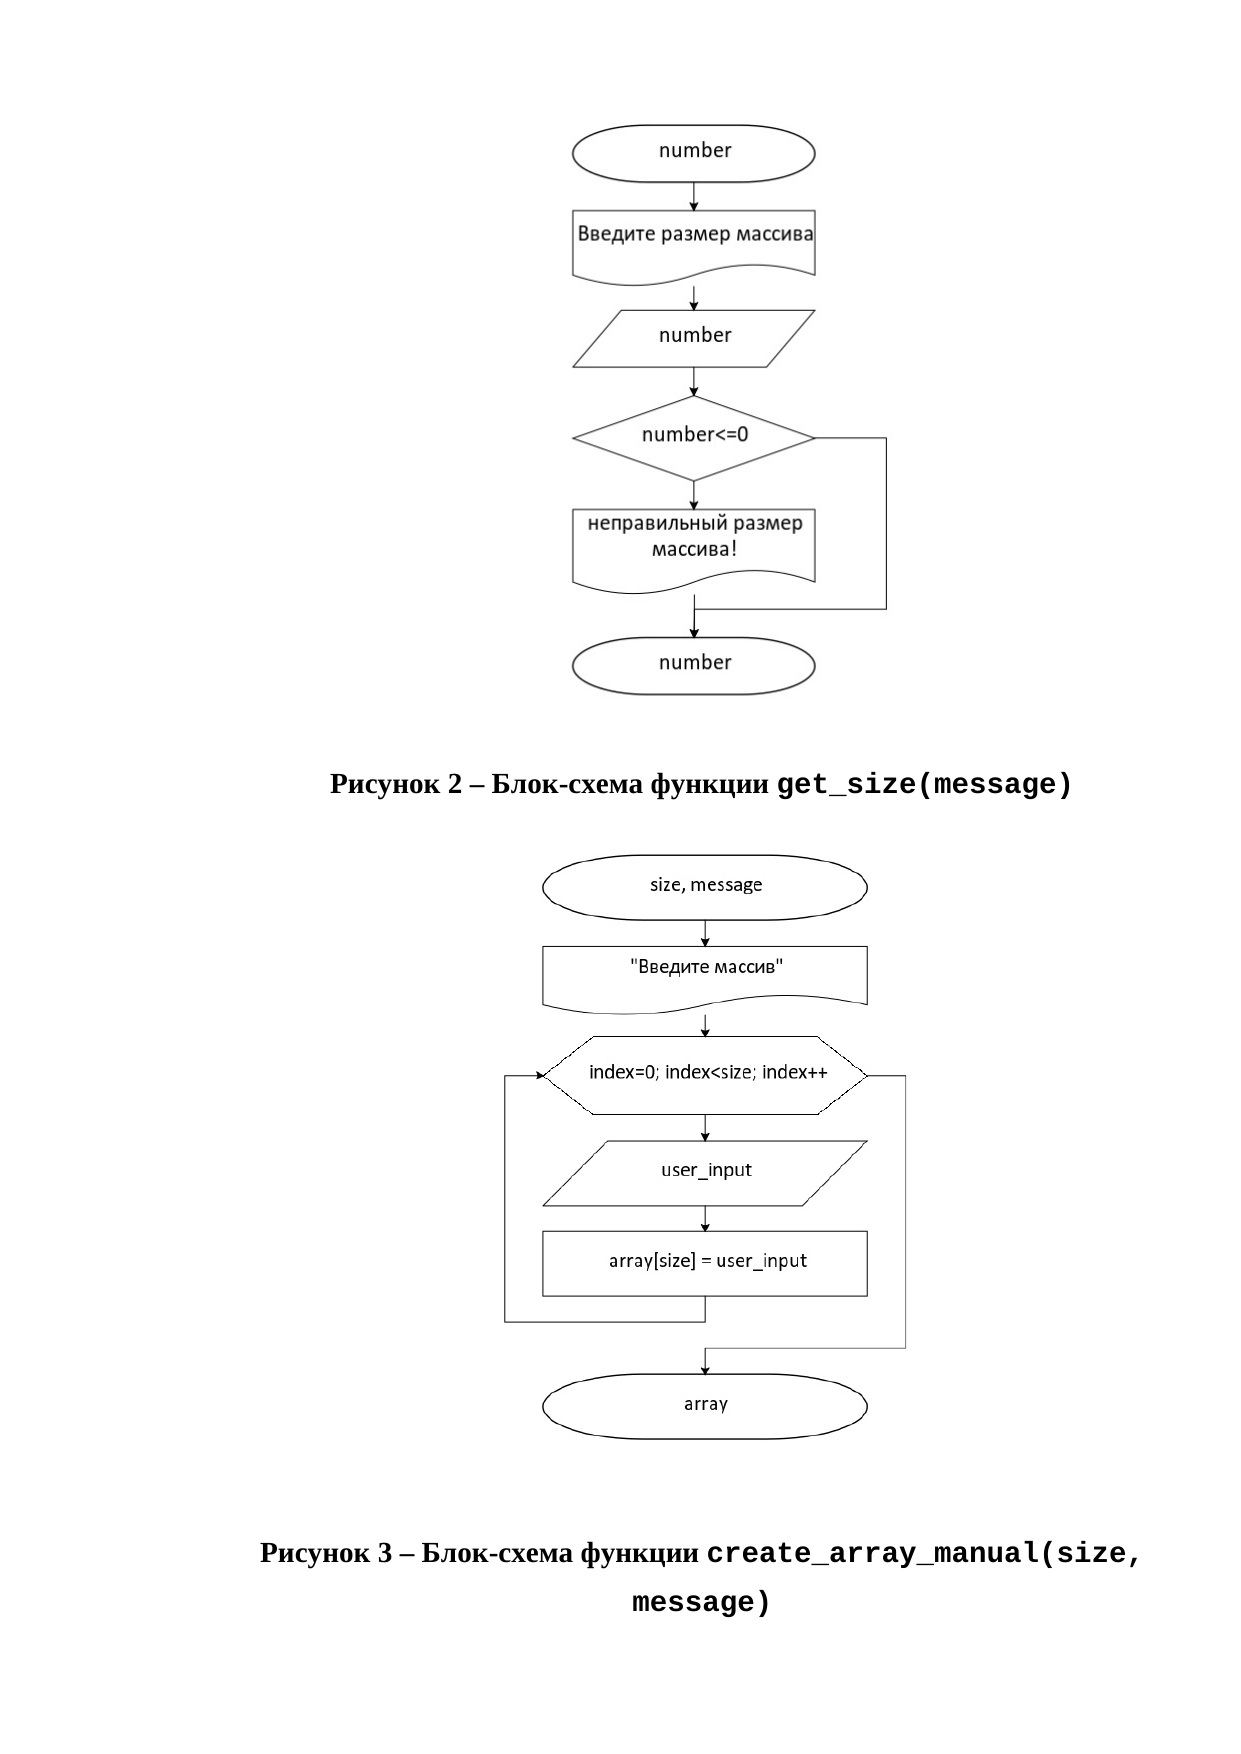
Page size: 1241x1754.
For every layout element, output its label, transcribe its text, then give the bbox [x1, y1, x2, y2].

picture [448, 820, 956, 1469]
list Рисунок 2 – Блок-схема функции get_size(message) [252, 767, 1152, 803]
list Рисунок 3 – Блок-схема функции create_array_manual(size, message) [252, 1535, 1152, 1620]
picture [479, 118, 925, 750]
